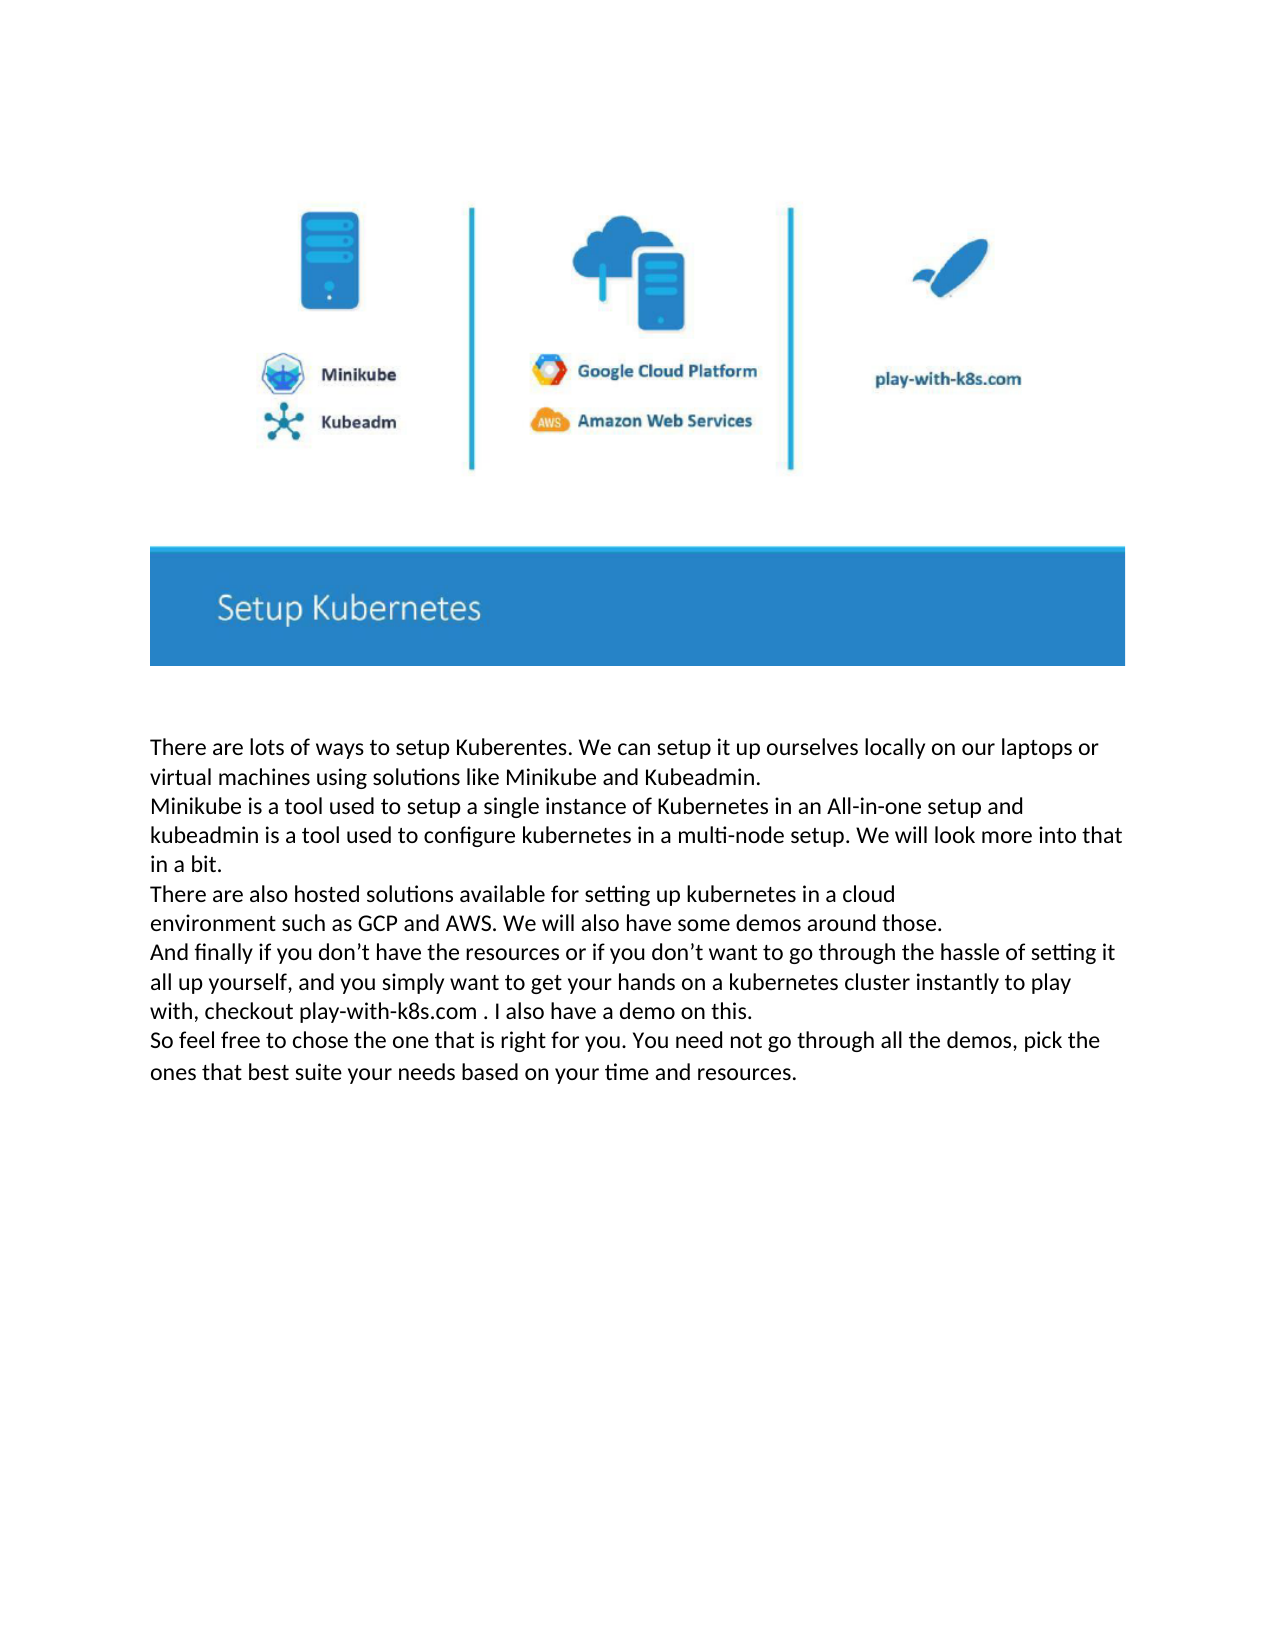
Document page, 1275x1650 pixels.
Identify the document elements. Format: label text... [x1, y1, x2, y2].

text And finally if you don’t have the resources or if you don’t want to go through the hassle of setting it all up yourself, and you simply want to get your hands on a kubernetes cluster instantly to play with, checkout play-with-k8s.com . I also have a demo on this. [150, 937, 1125, 1025]
text environment such as GCP and AWS. We will also have some demos around those. [150, 908, 1125, 937]
text Minikube is a tool used to setup a single instance of Kubernetes in an All-in-one setup and kubeadmin is a tool used to configure kubernetes in a multi-node setup. We will look more into that in a bit. [150, 791, 1125, 879]
text So feel free to chose the one that is right for you. You need not go through all the demos, pick the ones that best suite your needs based on your time and resources. [150, 1025, 1125, 1086]
picture [150, 150, 1125, 666]
text There are lots of ways to setup Kuberentes. We can setup it up ourselves locally on our laptops or virtual machines using solutions like Minikube and Kubeadmin. [150, 732, 1125, 791]
text There are also hosted solutions available for setting up kubernetes in a cloud [150, 879, 1125, 908]
